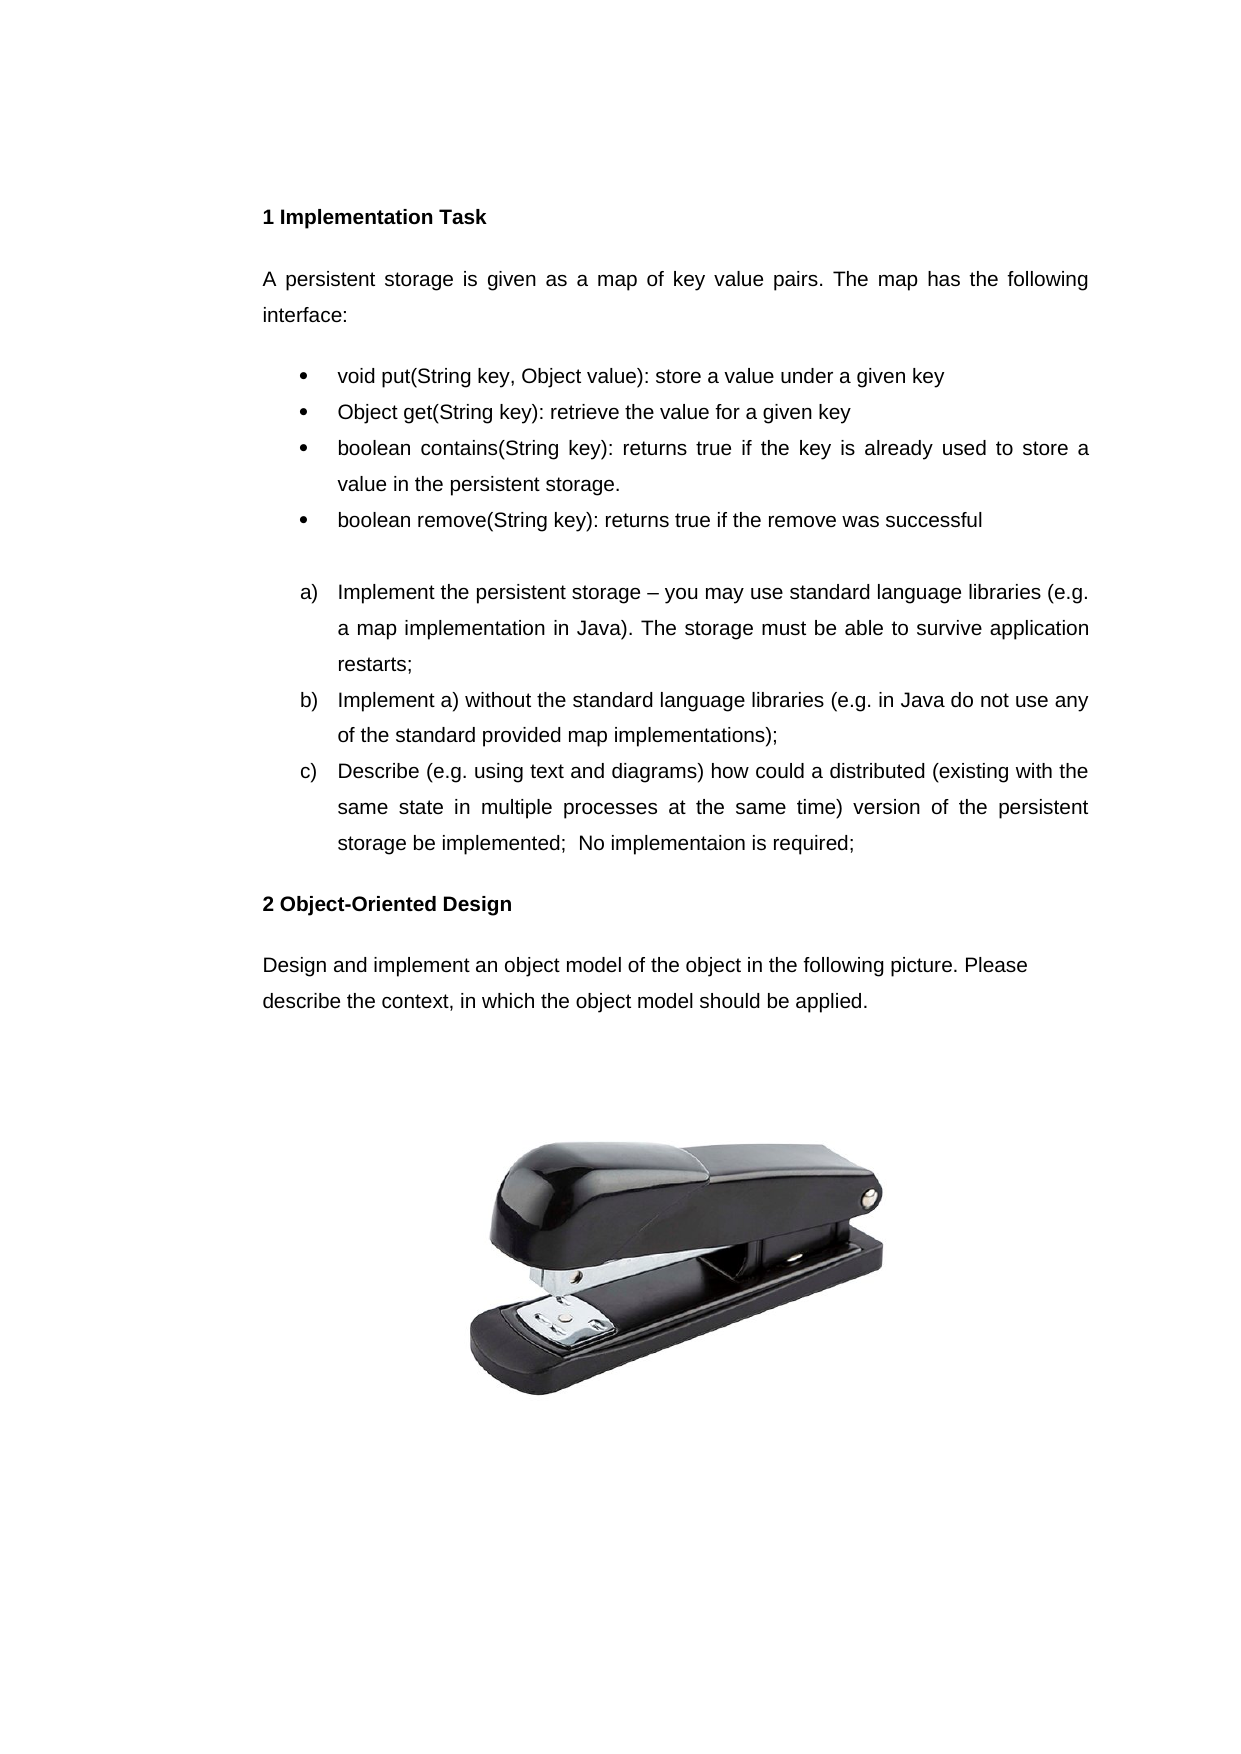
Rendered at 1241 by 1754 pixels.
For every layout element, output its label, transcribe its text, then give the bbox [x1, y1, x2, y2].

text A persistent storage is given as a map of key value pairs. The map has the following interface: [262, 267, 1090, 327]
text 1 Implementation Task [262, 202, 1090, 228]
list Implement a) without the standard language libraries (e.g. in Java do not use any of the standard provided map implementations); [300, 687, 1090, 747]
text Design and implement an object model of the object in the following picture. Please describe the context, in which the object model should be applied. [262, 953, 1090, 1013]
text 2 Object-Oriented Design [262, 892, 1090, 916]
list Implement the persistent storage – you may use standard language libraries (e.g. a map implementation in Java). The storage must be able to survive application restarts; [300, 579, 1090, 675]
list Object get(String key): retrieve the value for a given key [300, 399, 1090, 424]
list void put(String key, Object value): store a value under a given key [300, 363, 1090, 388]
list Describe (e.g. using text and diagrams) how could a distributed (existing with the same state in multiple processes at the same time) version of the persistent storage be implemented; No implementaion is required; [300, 759, 1090, 855]
list boolean remove(String key): returns true if the remove was successful [300, 508, 1090, 532]
list boolean contains(String key): returns true if the key is already used to store a value in the persistent storage. [300, 436, 1090, 496]
picture [457, 1050, 895, 1488]
